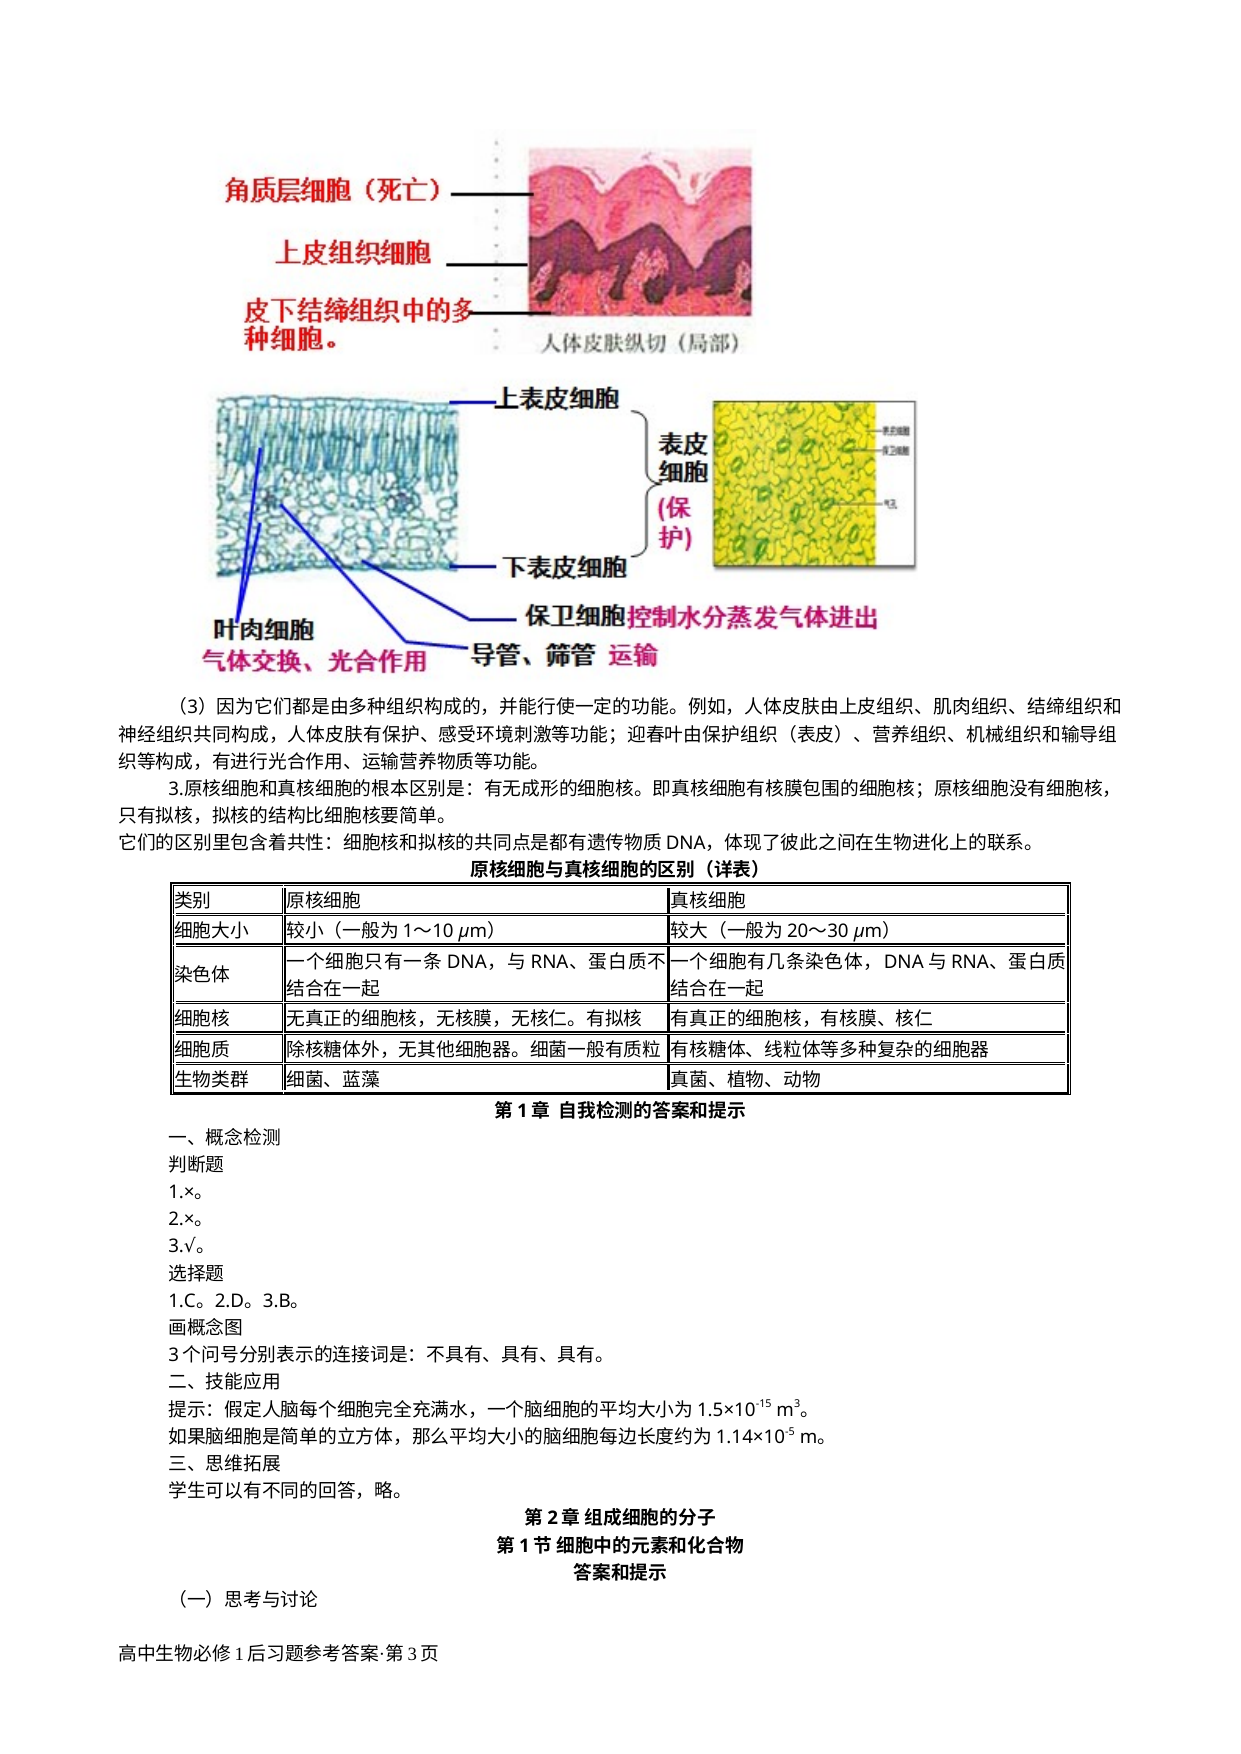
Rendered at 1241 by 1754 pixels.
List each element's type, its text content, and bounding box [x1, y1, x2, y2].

text 它们的区别里包含着共性：细胞核和拟核的共同点是都有遗传物质DNA，体现了彼此之间在生物进化上的联系。 [118, 828, 1122, 855]
table_cell 较大（一般为20～30 μm） [668, 913, 1069, 943]
table_cell 细胞质 [174, 1031, 282, 1062]
text 如果脑细胞是简单的立方体，那么平均大小的脑细胞每边长度约为1.14×10-5 m。 [118, 1421, 1122, 1449]
table_cell 除核糖体外，无其他细胞器。细菌一般有质粒 [286, 1035, 667, 1062]
text 3.原核细胞和真核细胞的根本区别是：有无成形的细胞核。即真核细胞有核膜包围的细胞核；原核细胞没有细胞核，只有拟核，拟核的结构比细胞核要简单。 [118, 773, 1122, 828]
text 第2章 组成细胞的分子 [118, 1503, 1122, 1530]
table_cell 有核糖体、线粒体等多种复杂的细胞器 [670, 1031, 1068, 1062]
text 选择题 [118, 1258, 1122, 1286]
text 1.×。 [118, 1177, 1122, 1204]
text 画概念图 [118, 1313, 1122, 1340]
table_cell 真菌、植物、动物 [668, 1062, 1069, 1092]
table_cell 细胞核 [172, 1001, 284, 1031]
text 第1章 自我检测的答案和提示 [118, 1095, 1122, 1122]
text 原核细胞与真核细胞的区别（详表） [118, 855, 1122, 882]
table_cell 染色体 [174, 943, 282, 1001]
table_cell 较小（一般为1～10 μm） [286, 916, 667, 943]
text 学生可以有不同的回答，略。 [118, 1476, 1122, 1503]
picture [168, 129, 919, 692]
text 答案和提示 [118, 1557, 1122, 1584]
text 3.√。 [118, 1231, 1122, 1258]
table_cell 细菌、蓝藻 [284, 1065, 668, 1092]
text 第1节 细胞中的元素和化合物 [118, 1530, 1122, 1557]
table_cell 一个细胞只有一条DNA，与RNA、蛋白质不结合在一起 [286, 947, 667, 1001]
text （一）思考与讨论 [118, 1584, 1122, 1612]
table_cell 生物类群 [172, 1062, 284, 1092]
text 三、思维拓展 [118, 1449, 1122, 1476]
text 2.×。 [118, 1204, 1122, 1231]
table_header 类别 [174, 884, 284, 913]
text 提示：假定人脑每个细胞完全充满水，一个脑细胞的平均大小为1.5×10-15 m3。 [118, 1394, 1122, 1421]
table_cell 无真正的细胞核，无核膜，无核仁。有拟核 [286, 1004, 667, 1031]
table_cell 一个细胞有几条染色体，DNA与RNA、蛋白质结合在一起 [670, 943, 1068, 1001]
text 二、技能应用 [118, 1367, 1122, 1394]
text 判断题 [118, 1149, 1122, 1177]
text 1.C。2.D。3.B。 [118, 1286, 1122, 1313]
table_header 原核细胞 [284, 886, 668, 913]
table_header 真核细胞 [668, 886, 1067, 913]
text （3）因为它们都是由多种组织构成的，并能行使一定的功能。例如，人体皮肤由上皮组织、肌肉组织、结缔组织和神经组织共同构成，人体皮肤有保护、感受环境刺激等功能；迎春叶由保护组织（表皮）、营养组织、机械组织和输导组织等构成，有进行光合作用、运输营养物质等功能。 [118, 692, 1122, 773]
table_cell 细胞大小 [172, 913, 284, 943]
text 一、概念检测 [118, 1122, 1122, 1149]
text 3个问号分别表示的连接词是：不具有、具有、具有。 [118, 1340, 1122, 1367]
table_cell 有真正的细胞核，有核膜、核仁 [668, 1001, 1069, 1031]
